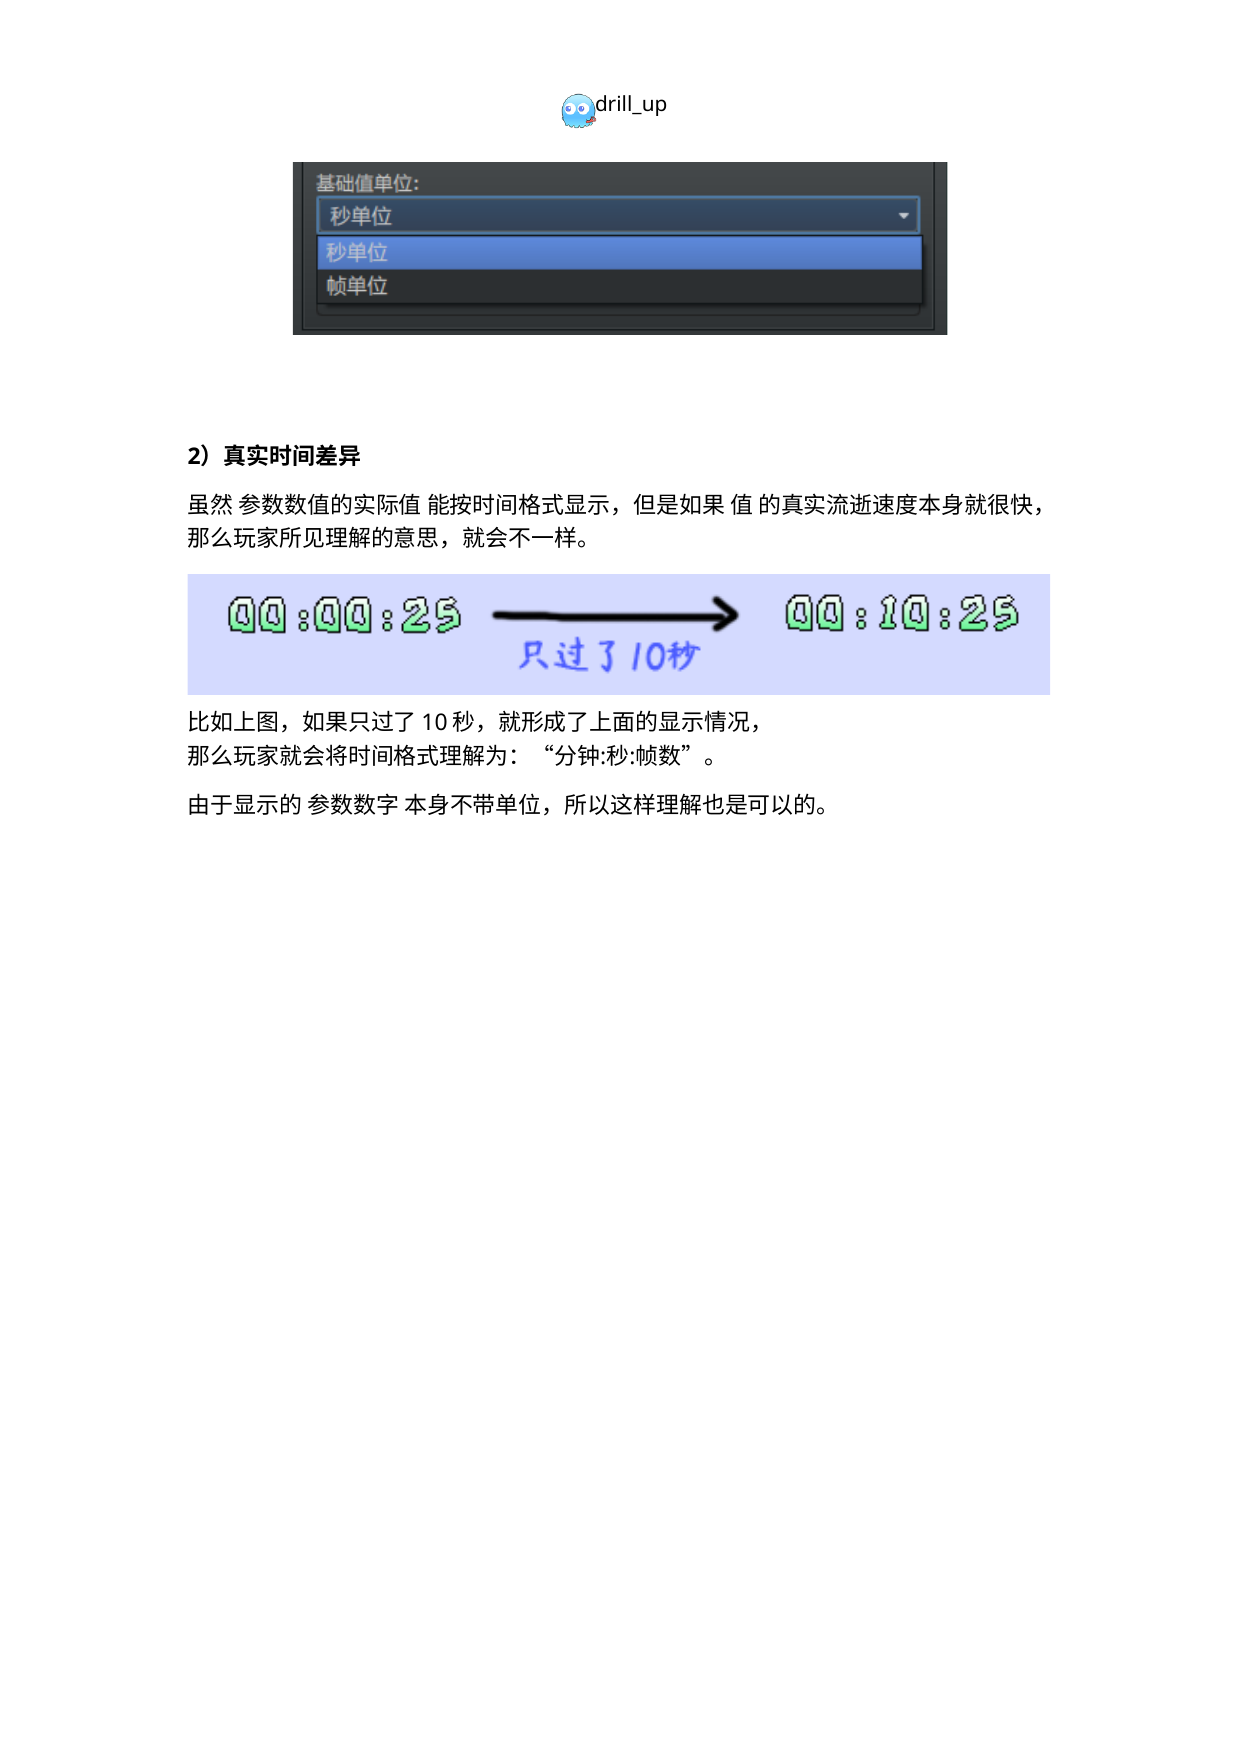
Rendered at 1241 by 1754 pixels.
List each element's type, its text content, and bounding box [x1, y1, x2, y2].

picture [187, 574, 1050, 695]
text 虽然 参数数值的实际值 能按时间格式显示，但是如果 值 的真实流逝速度本身就很快，那么玩家所见理解的意思，就会不一样。 [187, 487, 1053, 553]
text 比如上图，如果只过了10秒，就形成了上面的显示情况， [187, 704, 1053, 738]
picture [292, 162, 948, 335]
text 由于显示的 参数数字 本身不带单位，所以这样理解也是可以的。 [187, 771, 1053, 836]
picture [556, 88, 597, 130]
text 那么玩家就会将时间格式理解为：“分钟:秒:帧数”。 [187, 738, 1053, 771]
text 2）真实时间差异 [187, 422, 1053, 487]
